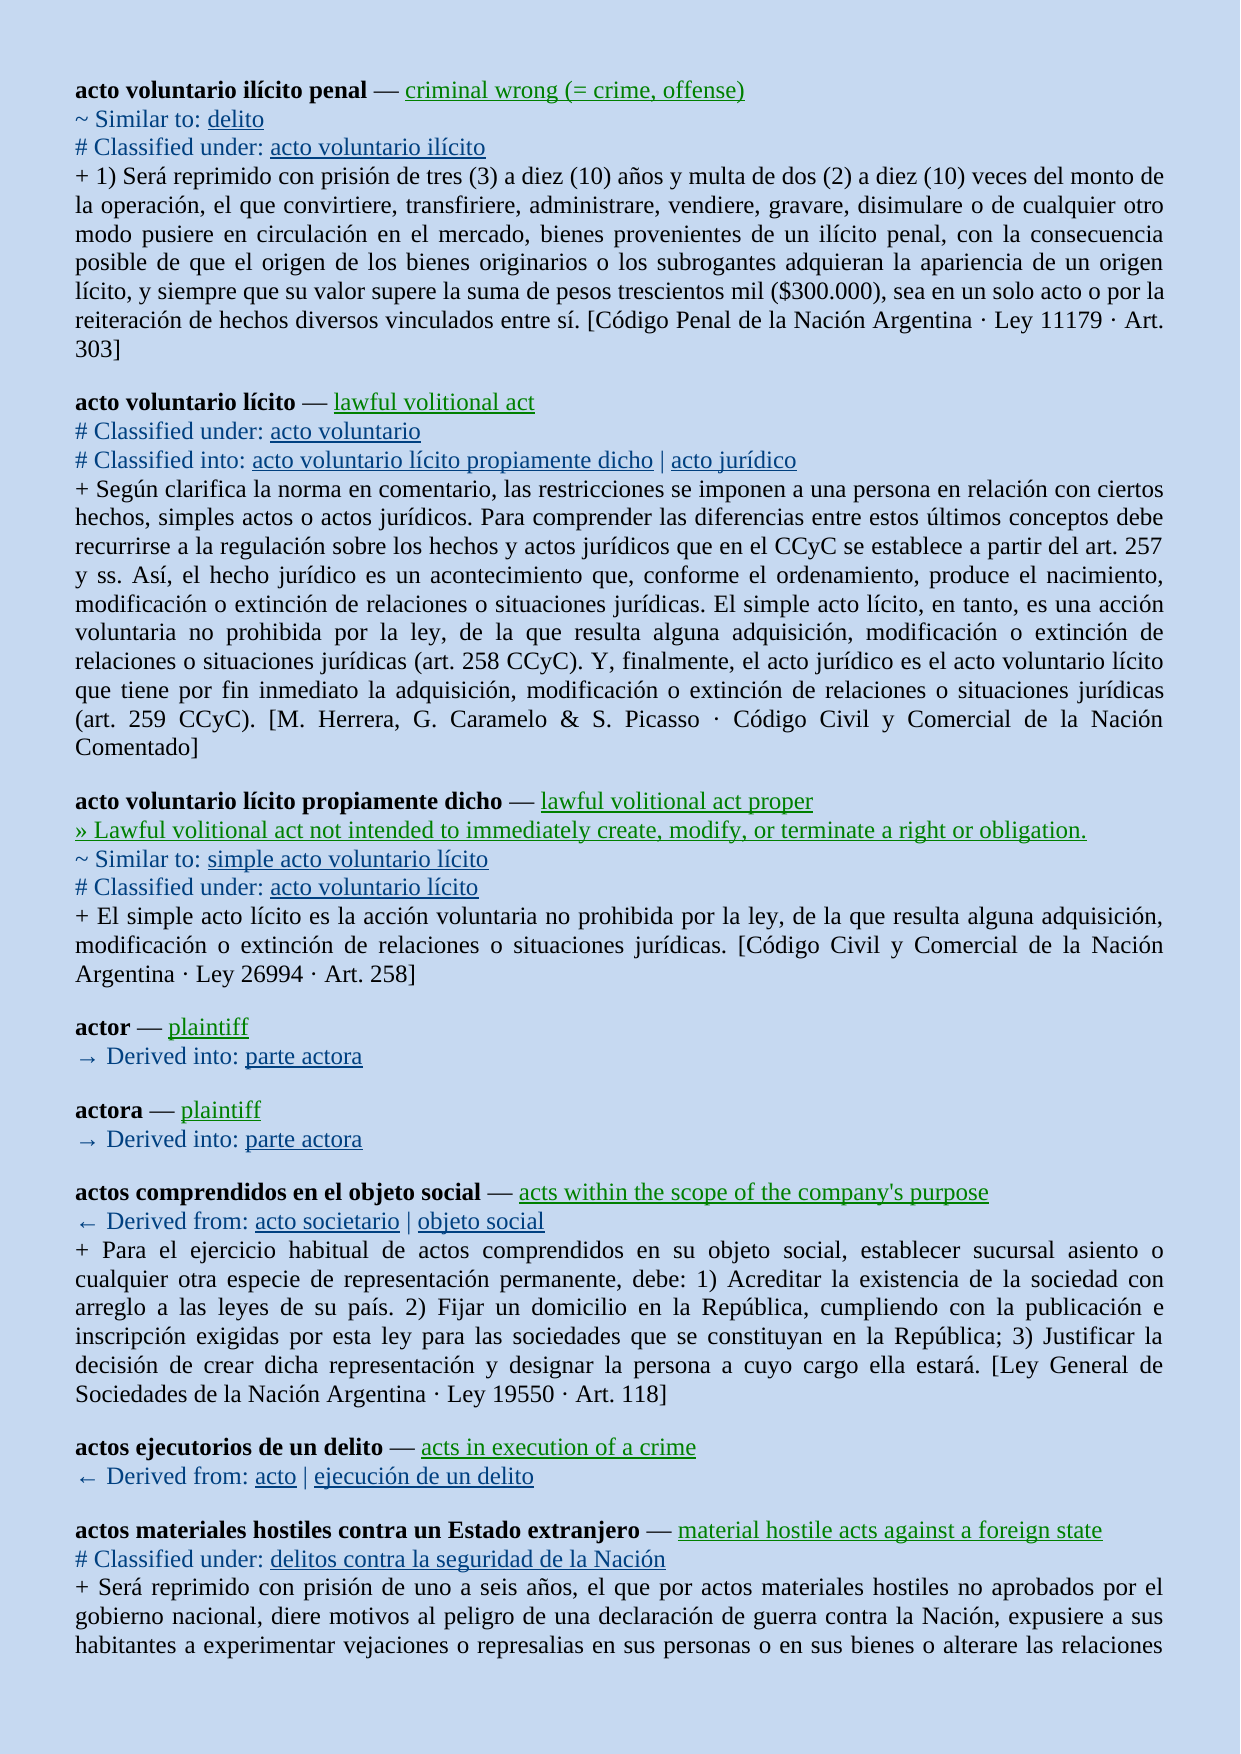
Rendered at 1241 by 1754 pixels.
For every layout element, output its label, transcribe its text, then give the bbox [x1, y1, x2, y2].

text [75, 1515, 1165, 1659]
text actos comprendidos en el objeto social — acts within the scope of the company's purpose ← Derived from: acto societario | objeto social + Para el ejercicio habitual de actos comprendidos en su objeto social, establecer sucursal asiento o cualquier otra especie de representación permanente, debe: 1) Acreditar la existencia de la sociedad con arreglo a las leyes de su país. 2) Fijar un domicilio en la República, cumpliendo con la publicación e inscripción exigidas por esta ley para las sociedades que se constituyan en la República; 3) Justificar la decisión de crear dicha representación y designar la persona a cuyo cargo ella estará. [Ley General de Sociedades de la Nación Argentina · Ley 19550 · Art. 118] [75, 1177, 1165, 1407]
text acto voluntario lícito — lawful volitional act # Classified under: acto voluntario # Classified into: acto voluntario lícito propiamente dicho | acto jurídico + Según clarifica la norma en comentario, las restricciones se imponen a una persona en relación con ciertos hechos, simples actos o actos jurídicos. Para comprender las diferencias entre estos últimos conceptos debe recurrirse a la regulación sobre los hechos y actos jurídicos que en el CCyC se establece a partir del art. 257 y ss. Así, el hecho jurídico es un acontecimiento que, conforme el ordenamiento, produce el nacimiento, modificación o extinción de relaciones o situaciones jurídicas. El simple acto lícito, en tanto, es una acción voluntaria no prohibida por la ley, de la que resulta alguna adquisición, modificación o extinción de relaciones o situaciones jurídicas (art. 258 CCyC). Y, finalmente, el acto jurídico es el acto voluntario lícito que tiene por fin inmediato la adquisición, modificación o extinción de relaciones o situaciones jurídicas (art. 259 CCyC). [M. Herrera, G. Caramelo & S. Picasso · Código Civil y Comercial de la Nación Comentado] [75, 387, 1165, 761]
text actos ejecutorios de un delito — acts in execution of a crime ← Derived from: acto | ejecución de un delito [75, 1432, 1165, 1490]
text actora — plaintiff → Derived into: parte actora [75, 1095, 1165, 1152]
text acto voluntario ilícito penal — criminal wrong (= crime, offense) ~ Similar to: delito # Classified under: acto voluntario ilícito + 1) Será reprimido con prisión de tres (3) a diez (10) años y multa de dos (2) a diez (10) veces del monto de la operación, el que convirtiere, transfiriere, administrare, vendiere, gravare, disimulare o de cualquier otro modo pusiere en circulación en el mercado, bienes provenientes de un ilícito penal, con la consecuencia posible de que el origen de los bienes originarios o los subrogantes adquieran la apariencia de un origen lícito, y siempre que su valor supere la suma de pesos trescientos mil ($300.000), sea en un solo acto o por la reiteración de hechos diversos vinculados entre sí. [Código Penal de la Nación Argentina · Ley 11179 · Art. 303] [75, 75, 1165, 362]
text acto voluntario lícito propiamente dicho — lawful volitional act proper » Lawful volitional act not intended to immediately create, modify, or terminate a right or obligation. ~ Similar to: simple acto voluntario lícito # Classified under: acto voluntario lícito + El simple acto lícito es la acción voluntaria no prohibida por la ley, de la que resulta alguna adquisición, modificación o extinción de relaciones o situaciones jurídicas. [Código Civil y Comercial de la Nación Argentina · Ley 26994 · Art. 258] [75, 786, 1165, 987]
text actor — plaintiff → Derived into: parte actora [75, 1012, 1165, 1070]
